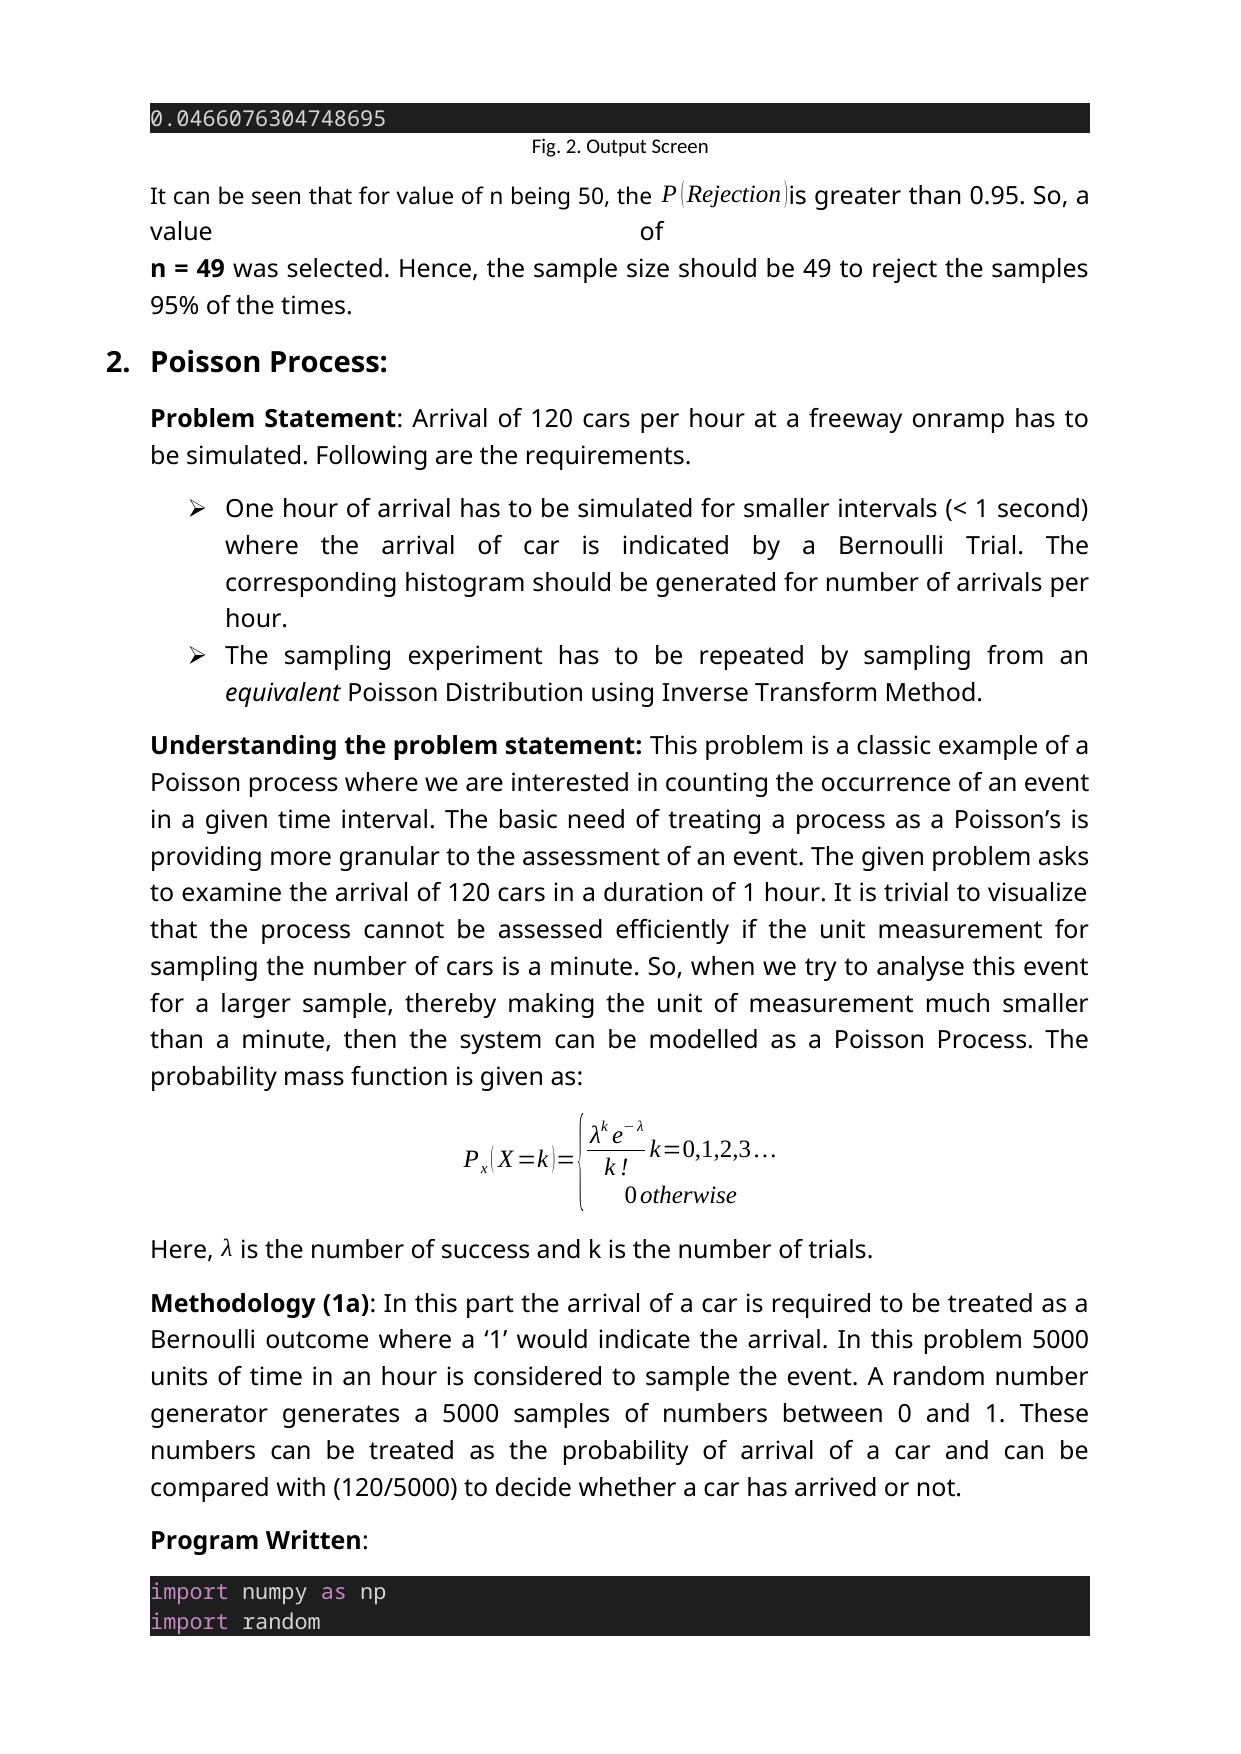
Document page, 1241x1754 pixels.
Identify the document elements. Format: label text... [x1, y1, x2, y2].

text import random [150, 1606, 1090, 1636]
list Program Written: [150, 1523, 1090, 1557]
text It can be seen that for value of n being 50, the is greater than 0.95. So, a value of n = 49 was selected. Hence, the sample size should be 49 to reject the samples 95% of the times. [150, 177, 1090, 322]
text Understanding the problem statement: This problem is a classic example of a Poisson process where we are interested in counting the occurrence of an event in a given time interval. The basic need of treating a process as a Poisson’s is providing more granular to the assessment of an event. The given problem asks to examine the arrival of 120 cars in a duration of 1 hour. It is trivial to visualize that the process cannot be assessed efficiently if the unit measurement for sampling the number of cars is a minute. So, when we try to analyse this event for a larger sample, thereby making the unit of measurement much smaller than a minute, then the system can be modelled as a Poisson Process. The probability mass function is given as: [150, 728, 1090, 1093]
text Fig. 2. Output Screen [150, 133, 1090, 159]
list The sampling experiment has to be repeated by sampling from an equivalent Poisson Distribution using Inverse Transform Method. [187, 638, 1090, 709]
list One hour of arrival has to be simulated for smaller intervals (< 1 second) where the arrival of car is indicated by a Bernoulli Trial. The corresponding histogram should be generated for number of arrivals per hour. [187, 491, 1090, 635]
text 0.0466076304748695 [150, 103, 1090, 133]
text Methodology (1a): In this part the arrival of a car is required to be treated as a Bernoulli outcome where a ‘1’ would indicate the arrival. In this problem 5000 units of time in an hour is considered to sample the event. A random number generator generates a 5000 samples of numbers between 0 and 1. These numbers can be treated as the probability of arrival of a car and can be compared with (120/5000) to decide whether a car has arrived or not. [150, 1285, 1090, 1503]
list Poisson Process: [106, 341, 1090, 381]
text Problem Statement: Arrival of 120 cars per hour at a freeway onramp has to be simulated. Following are the requirements. [150, 401, 1090, 471]
text Here, is the number of success and k is the number of trials. [150, 1232, 1090, 1266]
text import numpy as np [150, 1576, 1090, 1606]
